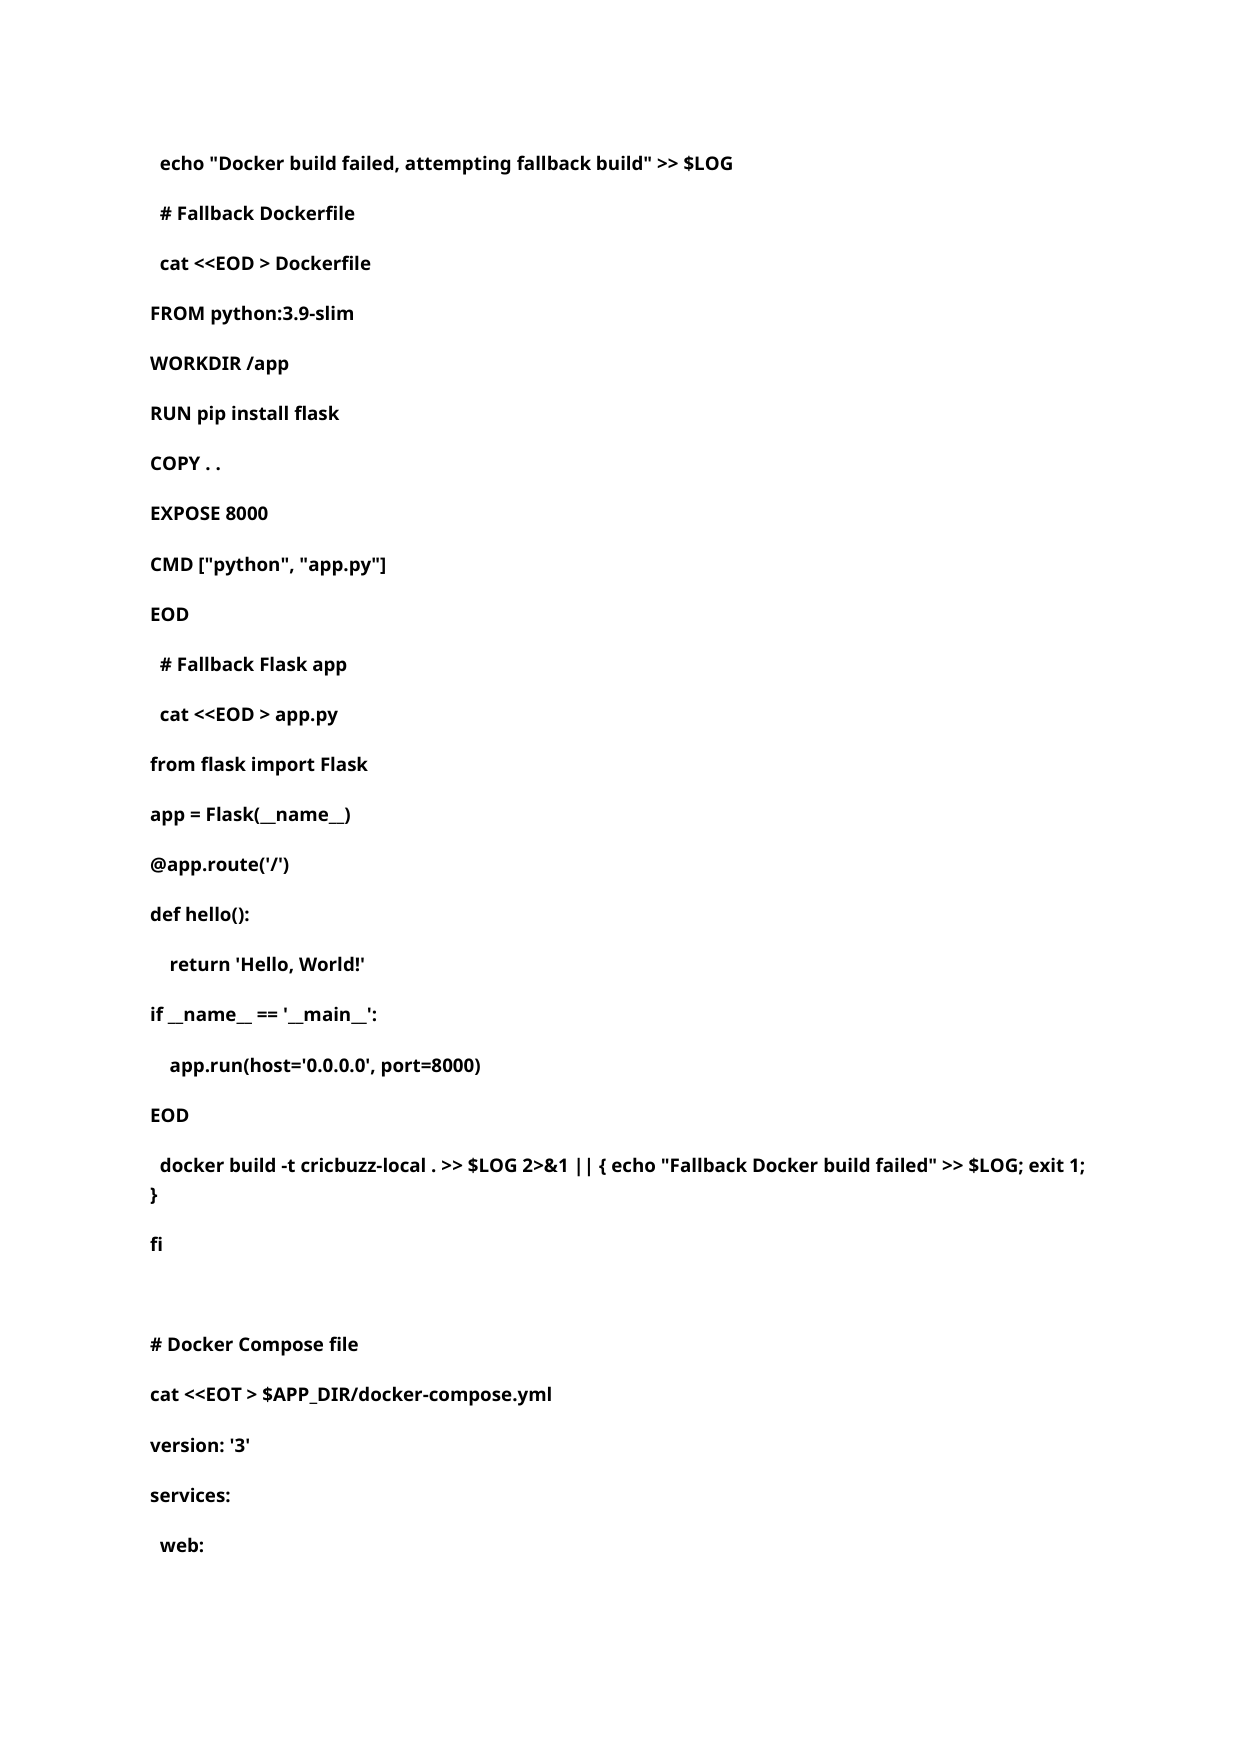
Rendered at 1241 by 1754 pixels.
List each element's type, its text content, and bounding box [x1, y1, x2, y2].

text FROM python:3.9-slim [150, 300, 1090, 326]
text from flask import Flask [150, 751, 1090, 777]
text web: [150, 1532, 1090, 1558]
text # Docker Compose file [150, 1332, 1090, 1357]
text return 'Hello, World!' [150, 952, 1090, 977]
text EOD [150, 1102, 1090, 1127]
text docker build -t cricbuzz-local . >> $LOG 2>&1 || { echo "Fallback Docker build failed" >> $LOG; exit 1; } [150, 1152, 1090, 1207]
text @app.route('/') [150, 851, 1090, 877]
text if __name__ == '__main__': [150, 1002, 1090, 1027]
text # Fallback Dockerfile [150, 200, 1090, 226]
text version: '3' [150, 1432, 1090, 1457]
text CMD ["python", "app.py"] [150, 551, 1090, 576]
text app.run(host='0.0.0.0', port=8000) [150, 1052, 1090, 1077]
text EXPOSE 8000 [150, 501, 1090, 526]
text WORKDIR /app [150, 350, 1090, 376]
text cat <<EOD > app.py [150, 701, 1090, 727]
text app = Flask(__name__) [150, 801, 1090, 827]
text cat <<EOD > Dockerfile [150, 250, 1090, 276]
text def hello(): [150, 902, 1090, 927]
text COPY . . [150, 451, 1090, 476]
text # Fallback Flask app [150, 651, 1090, 677]
text cat <<EOT > $APP_DIR/docker-compose.yml [150, 1382, 1090, 1407]
text services: [150, 1482, 1090, 1507]
text RUN pip install flask [150, 401, 1090, 426]
text fi [150, 1231, 1090, 1257]
text echo "Docker build failed, attempting fallback build" >> $LOG [150, 150, 1090, 176]
text EOD [150, 601, 1090, 626]
